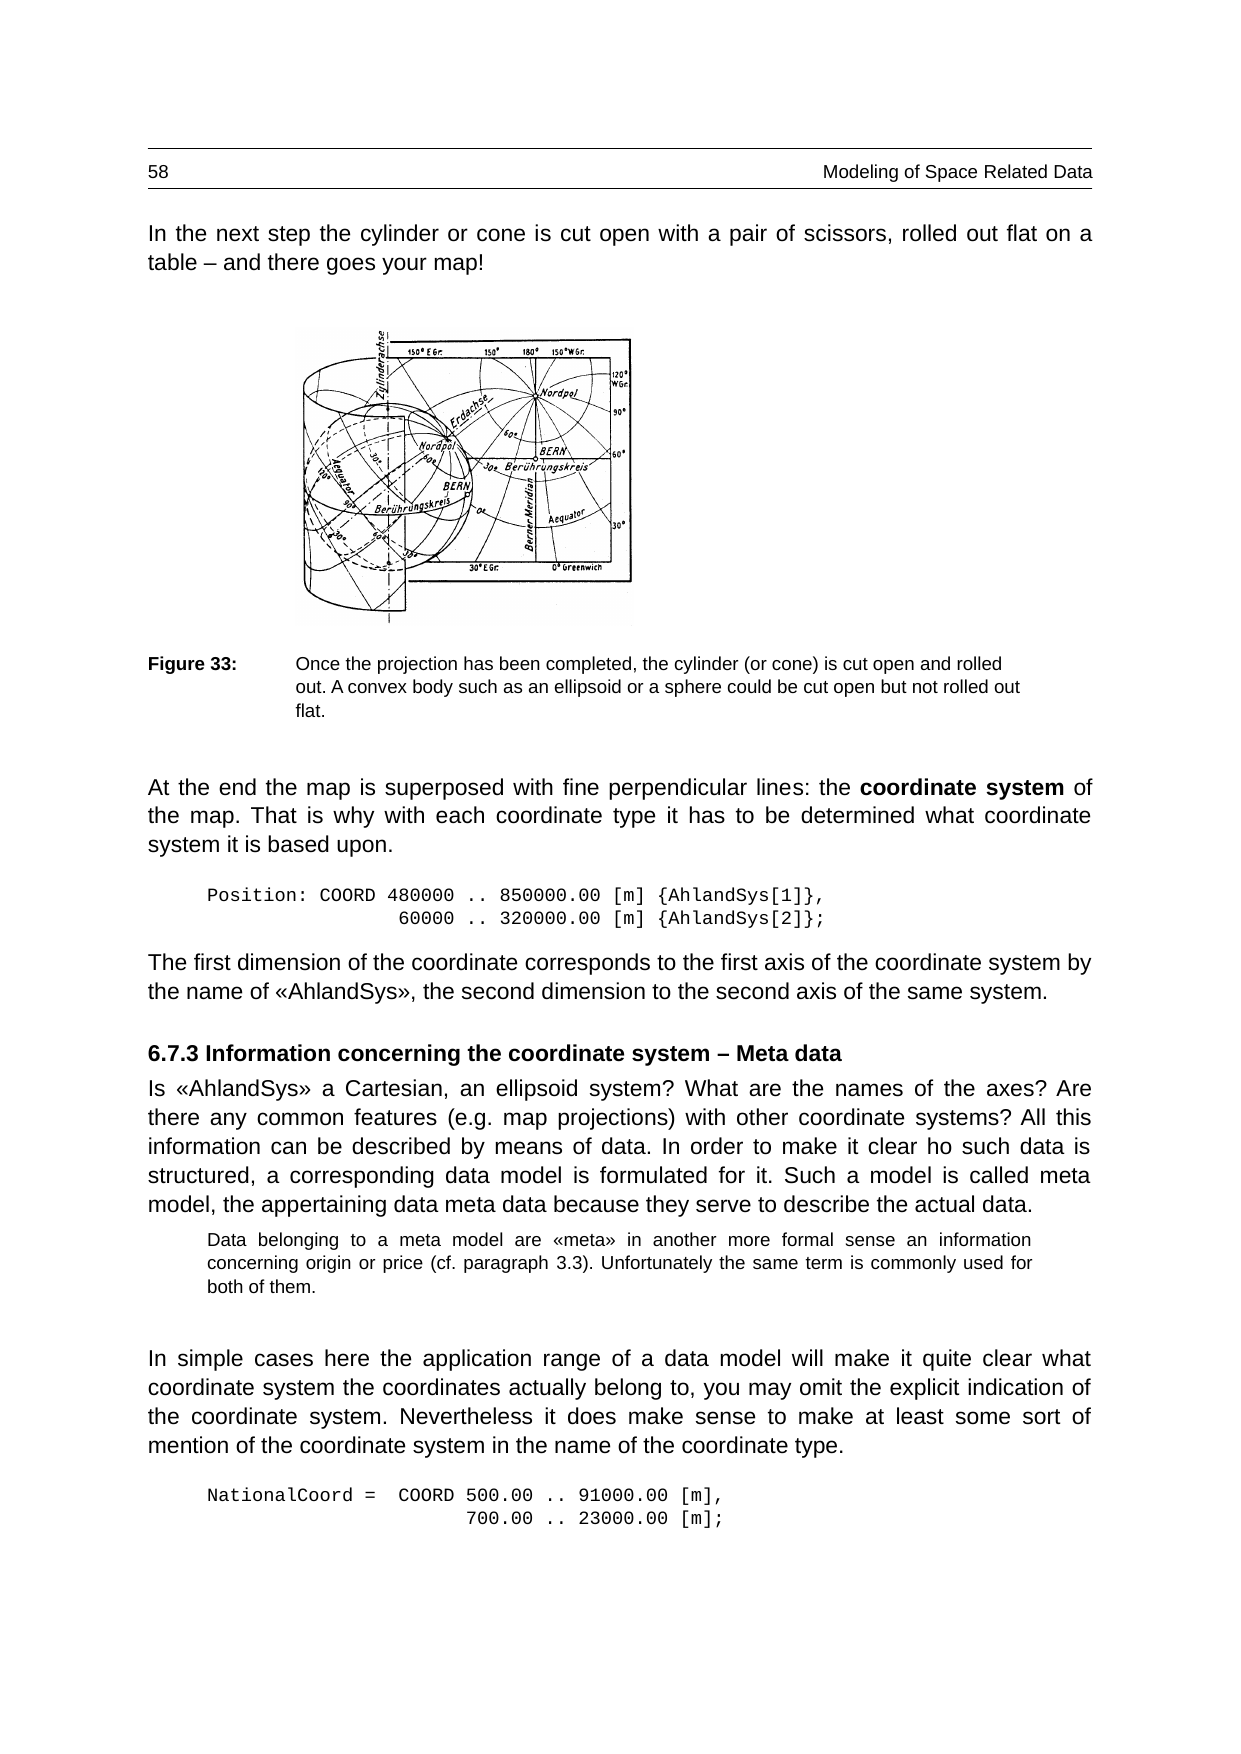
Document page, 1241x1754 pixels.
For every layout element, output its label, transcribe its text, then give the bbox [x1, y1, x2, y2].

subtitle Information concerning the coordinate system – Meta data [148, 1040, 1092, 1066]
text At the end the map is superposed with fine perpendicular lines: the coordinate system of the map. That is why with each coordinate type it has to be determined what coordinate system it is based upon. [148, 773, 1092, 858]
text Position: COORD 480000 .. 850000.00 [m] {AhlandSys[1]}, 60000 .. 320000.00 [m] {AhlandSys[2]}; [207, 885, 1093, 930]
text NationalCoord = COORD 500.00 .. 91000.00 [m], 700.00 .. 23000.00 [m]; [207, 1486, 1093, 1530]
text In simple cases here the application range of a data model will make it quite clear what coordinate system the coordinates actually belong to, you may omit the explicit indication of the coordinate system. Nevertheless it does make sense to make at least some sort of mention of the coordinate system in the name of the coordinate type. [148, 1345, 1092, 1458]
text In the next step the cylinder or cone is cut open with a pair of scissors, rolled out flat on a table – and there goes your map! [148, 220, 1092, 275]
text The first dimension of the coordinate corresponds to the first axis of the coordinate system by the name of «AhlandSys», the second dimension to the second axis of the same system. [148, 949, 1092, 1004]
text Is «AhlandSys» a Cartesian, an ellipsoid system? What are the names of the axes? Are there any common features (e.g. map projections) with other coordinate systems? All this information can be described by means of data. In order to make it clear ho such data is structured, a corresponding data model is formulated for it. Such a model is called meta model, the appertaining data meta data because they serve to describe the actual data. [148, 1075, 1092, 1217]
text Data belonging to a meta model are «meta» in another more formal sense an information concerning origin or price (cf. paragraph 3.3). Unfortunately the same term is commonly used for both of them. [207, 1228, 1033, 1297]
text Figure 33: Once the projection has been completed, the cylinder (or cone) is cut open and rolled out. A convex body such as an ellipsoid or a sphere could be cut open but not rolled out flat. [148, 653, 1033, 721]
picture [294, 327, 635, 626]
